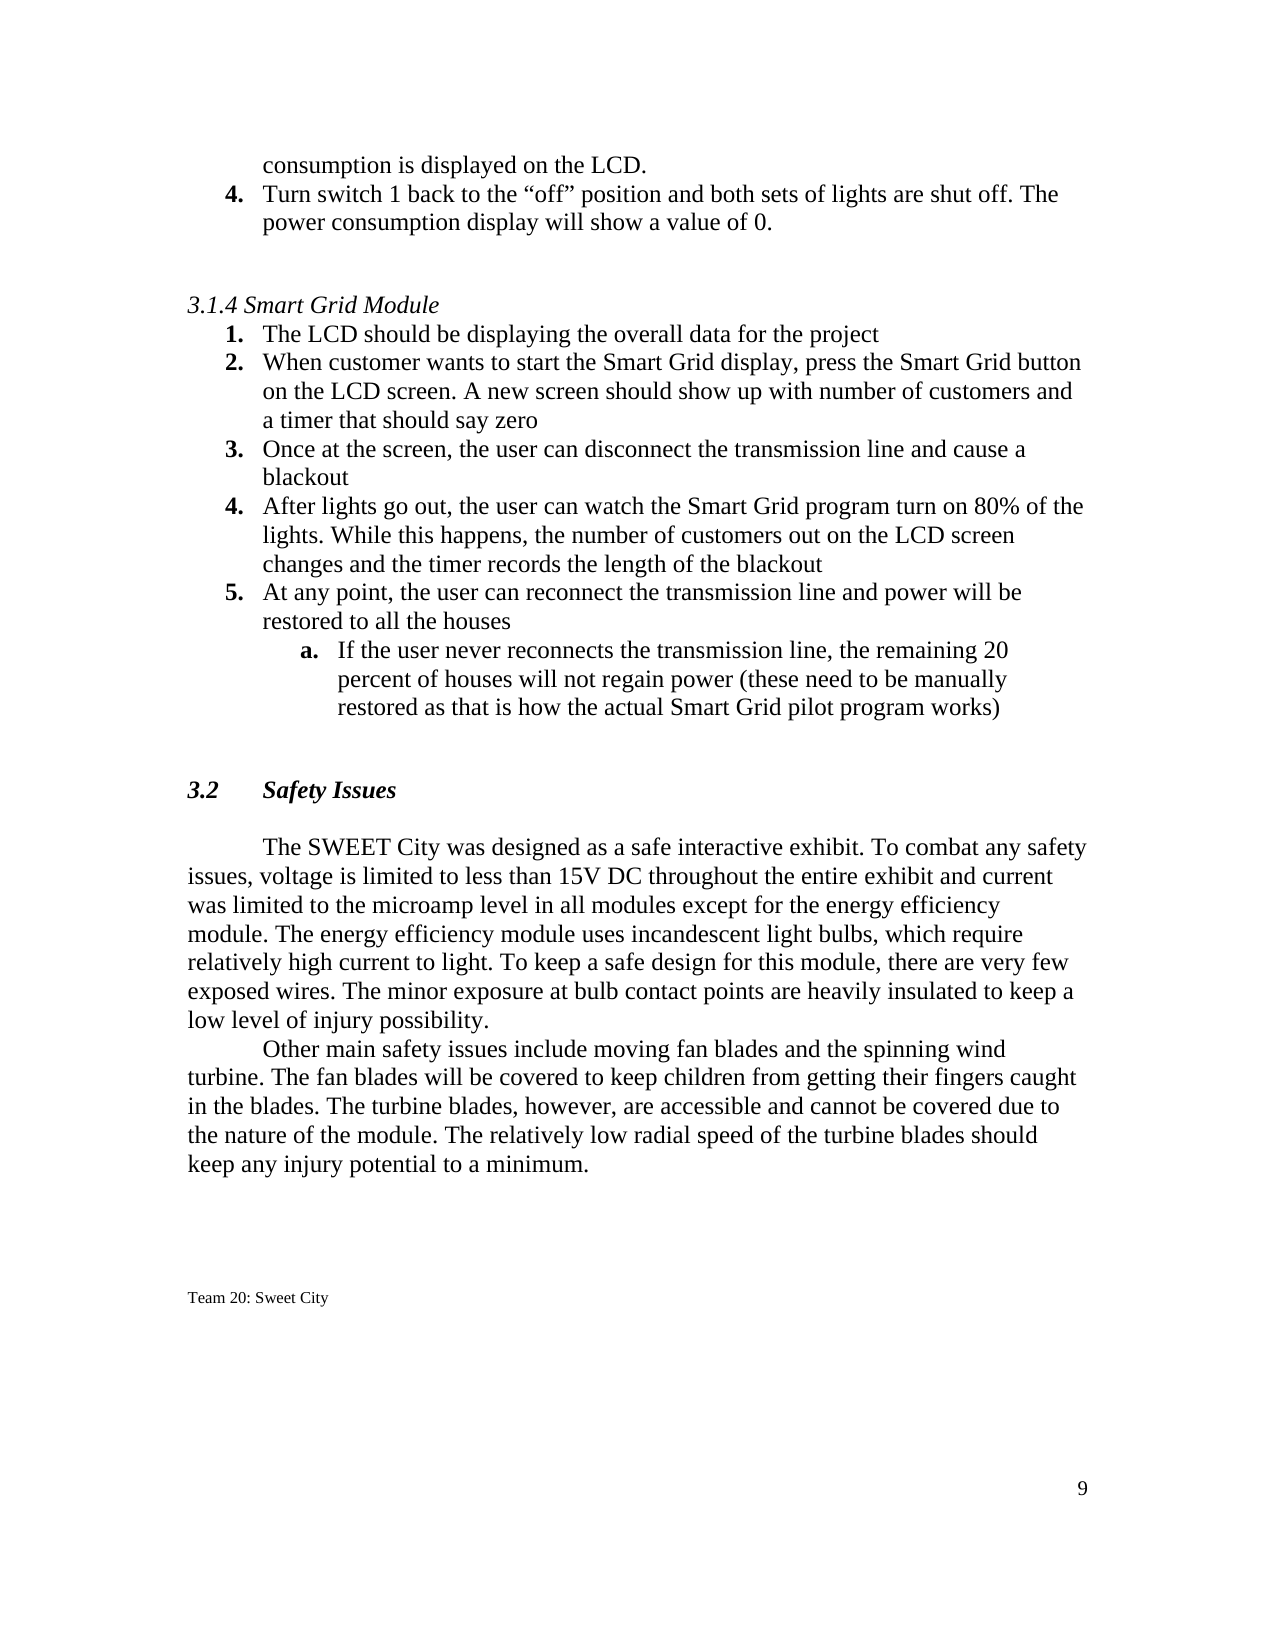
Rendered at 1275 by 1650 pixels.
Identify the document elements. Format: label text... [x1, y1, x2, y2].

list At any point, the user can reconnect the transmission line and power will be restored to all the houses [225, 577, 1087, 635]
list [225, 150, 1087, 179]
list Once at the screen, the user can disconnect the transmission line and cause a blackout [225, 434, 1087, 491]
list If the user never reconnects the transmission line, the remaining 20 percent of houses will not regain power (these need to be manually restored as that is how the actual Smart Grid pilot program works) [300, 635, 1087, 721]
list When customer wants to start the Smart Grid display, press the Smart Grid button on the LCD screen. A new screen should show up with number of customers and a timer that should say zero [225, 347, 1087, 434]
text 3.1.4 Smart Grid Module [187, 290, 1087, 319]
text Other main safety issues include moving fan blades and the spinning wind turbine. The fan blades will be covered to keep children from getting their fingers caught in the blades. The turbine blades, however, are accessible and cannot be covered due to the nature of the module. The relatively low radial speed of the turbine blades should keep any injury potential to a minimum. [187, 1034, 1087, 1177]
list Turn switch 1 back to the “off” position and both sets of lights are shut off. The power consumption display will show a value of 0. [225, 179, 1087, 236]
list The LCD should be displaying the overall data for the project [225, 319, 1087, 347]
list After lights go out, the user can watch the Smart Grid program turn on 80% of the lights. While this happens, the number of customers out on the LCD screen changes and the timer records the length of the blackout [225, 491, 1087, 577]
subtitle Safety Issues [187, 775, 1087, 804]
text The SWEET City was designed as a safe interactive exhibit. To combat any safety issues, voltage is limited to less than 15V DC throughout the entire exhibit and current was limited to the microamp level in all modules except for the energy efficiency module. The energy efficiency module uses incandescent light bulbs, which require relatively high current to light. To keep a safe design for this module, there are very few exposed wires. The minor exposure at bulb contact points are heavily insulated to keep a low level of injury possibility. [187, 832, 1087, 1034]
